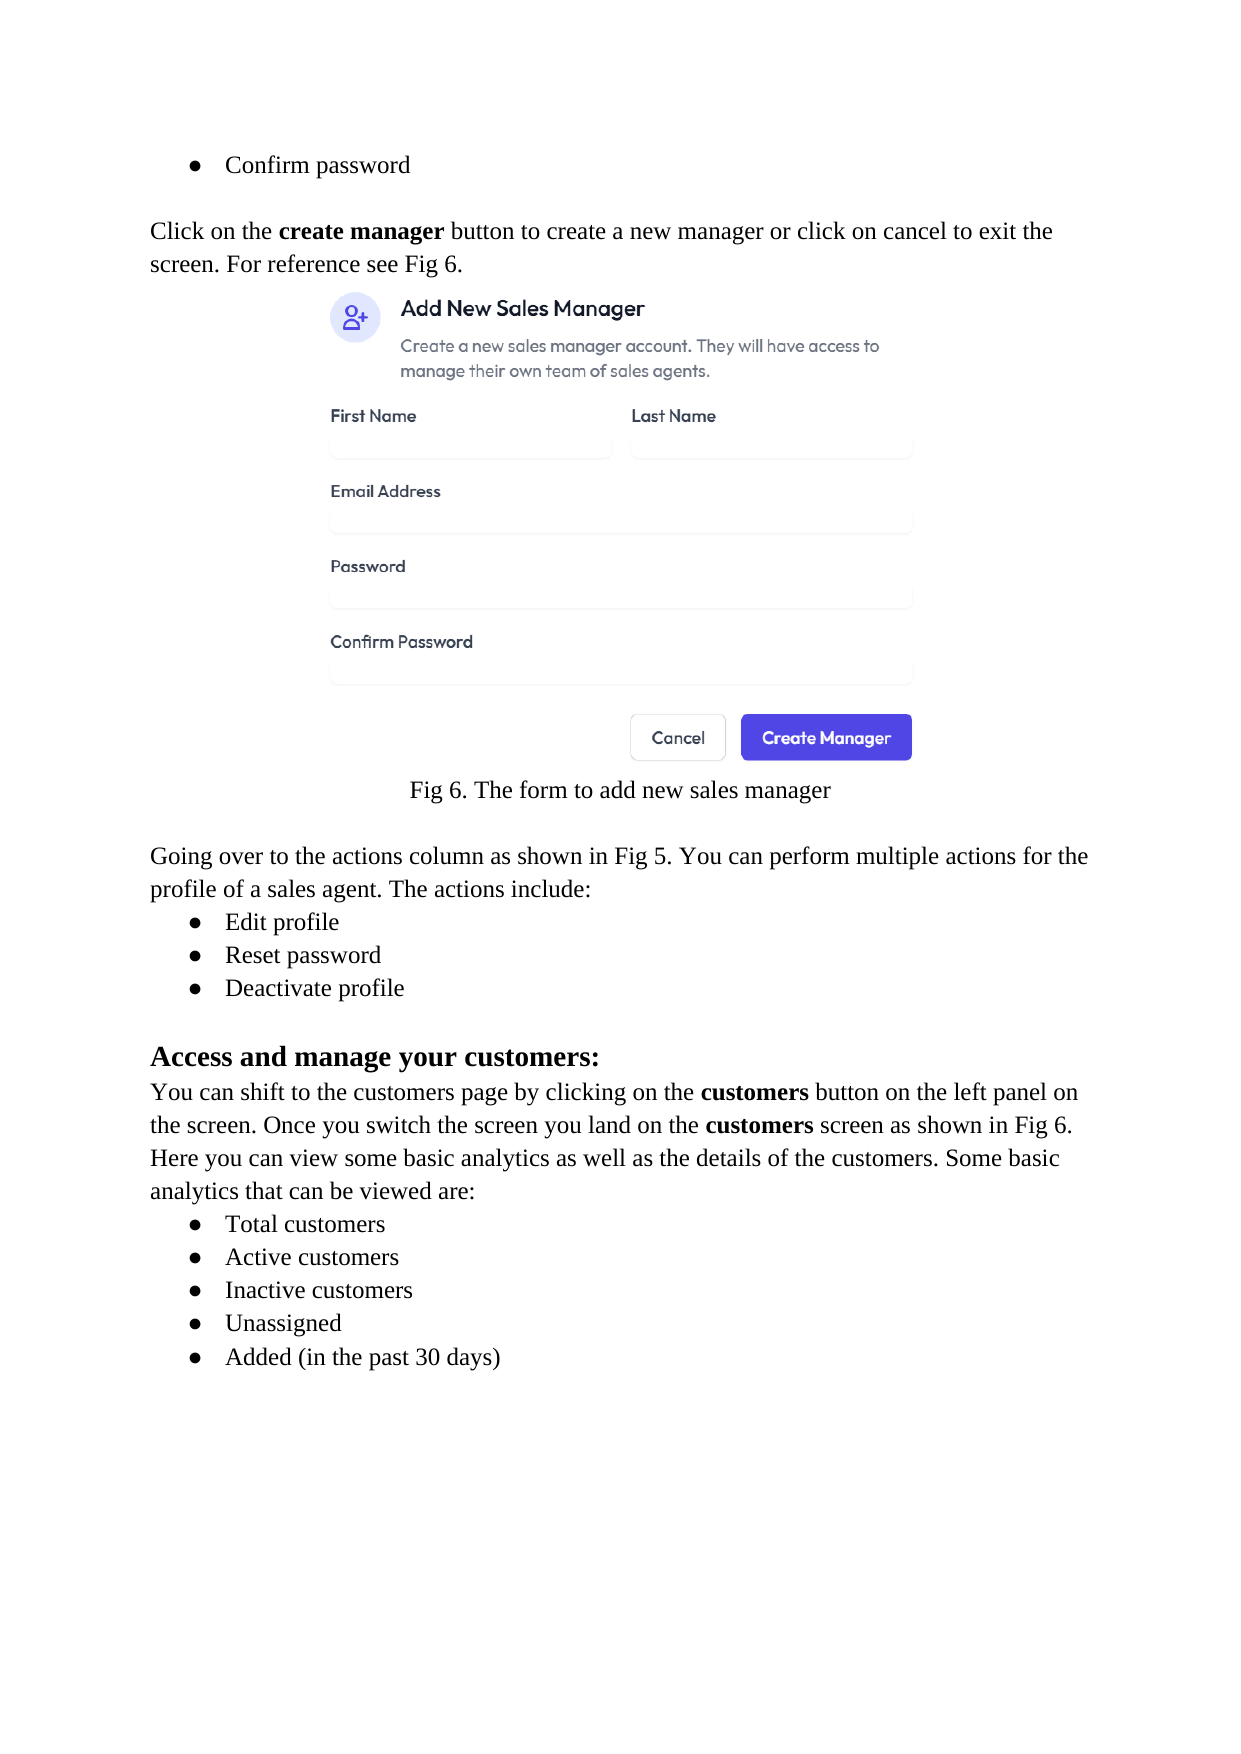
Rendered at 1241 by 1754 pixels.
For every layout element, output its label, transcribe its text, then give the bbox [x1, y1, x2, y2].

list Deactivate profile [187, 973, 1090, 1002]
text You can shift to the customers page by clicking on the customers button on the left panel on the screen. Once you switch the screen you land on the customers screen as shown in Fig 6. Here you can view some basic analytics as well as the details of the customers. Some basic analytics that can be viewed are: [150, 1077, 1090, 1205]
list Reset password [187, 940, 1090, 968]
list Inactive customers [187, 1276, 1090, 1304]
subtitle Access and manage your customers: [150, 1039, 1090, 1072]
list Edit profile [187, 907, 1090, 936]
list Total customers [187, 1209, 1090, 1238]
text Going over to the actions column as shown in Fig 5. You can perform multiple actions for the profile of a sales agent. The actions include: [150, 841, 1090, 902]
text Fig 6. The form to add new sales manager [150, 775, 1090, 803]
list Unassigned [187, 1308, 1090, 1337]
list Confirm password [187, 150, 1090, 179]
list Active customers [187, 1242, 1090, 1271]
text Click on the create manager button to create a new manager or click on cancel to exit the screen. For reference see Fig 6. [150, 216, 1090, 278]
list Added (in the past 30 days) [187, 1342, 1090, 1370]
picture [319, 282, 922, 771]
